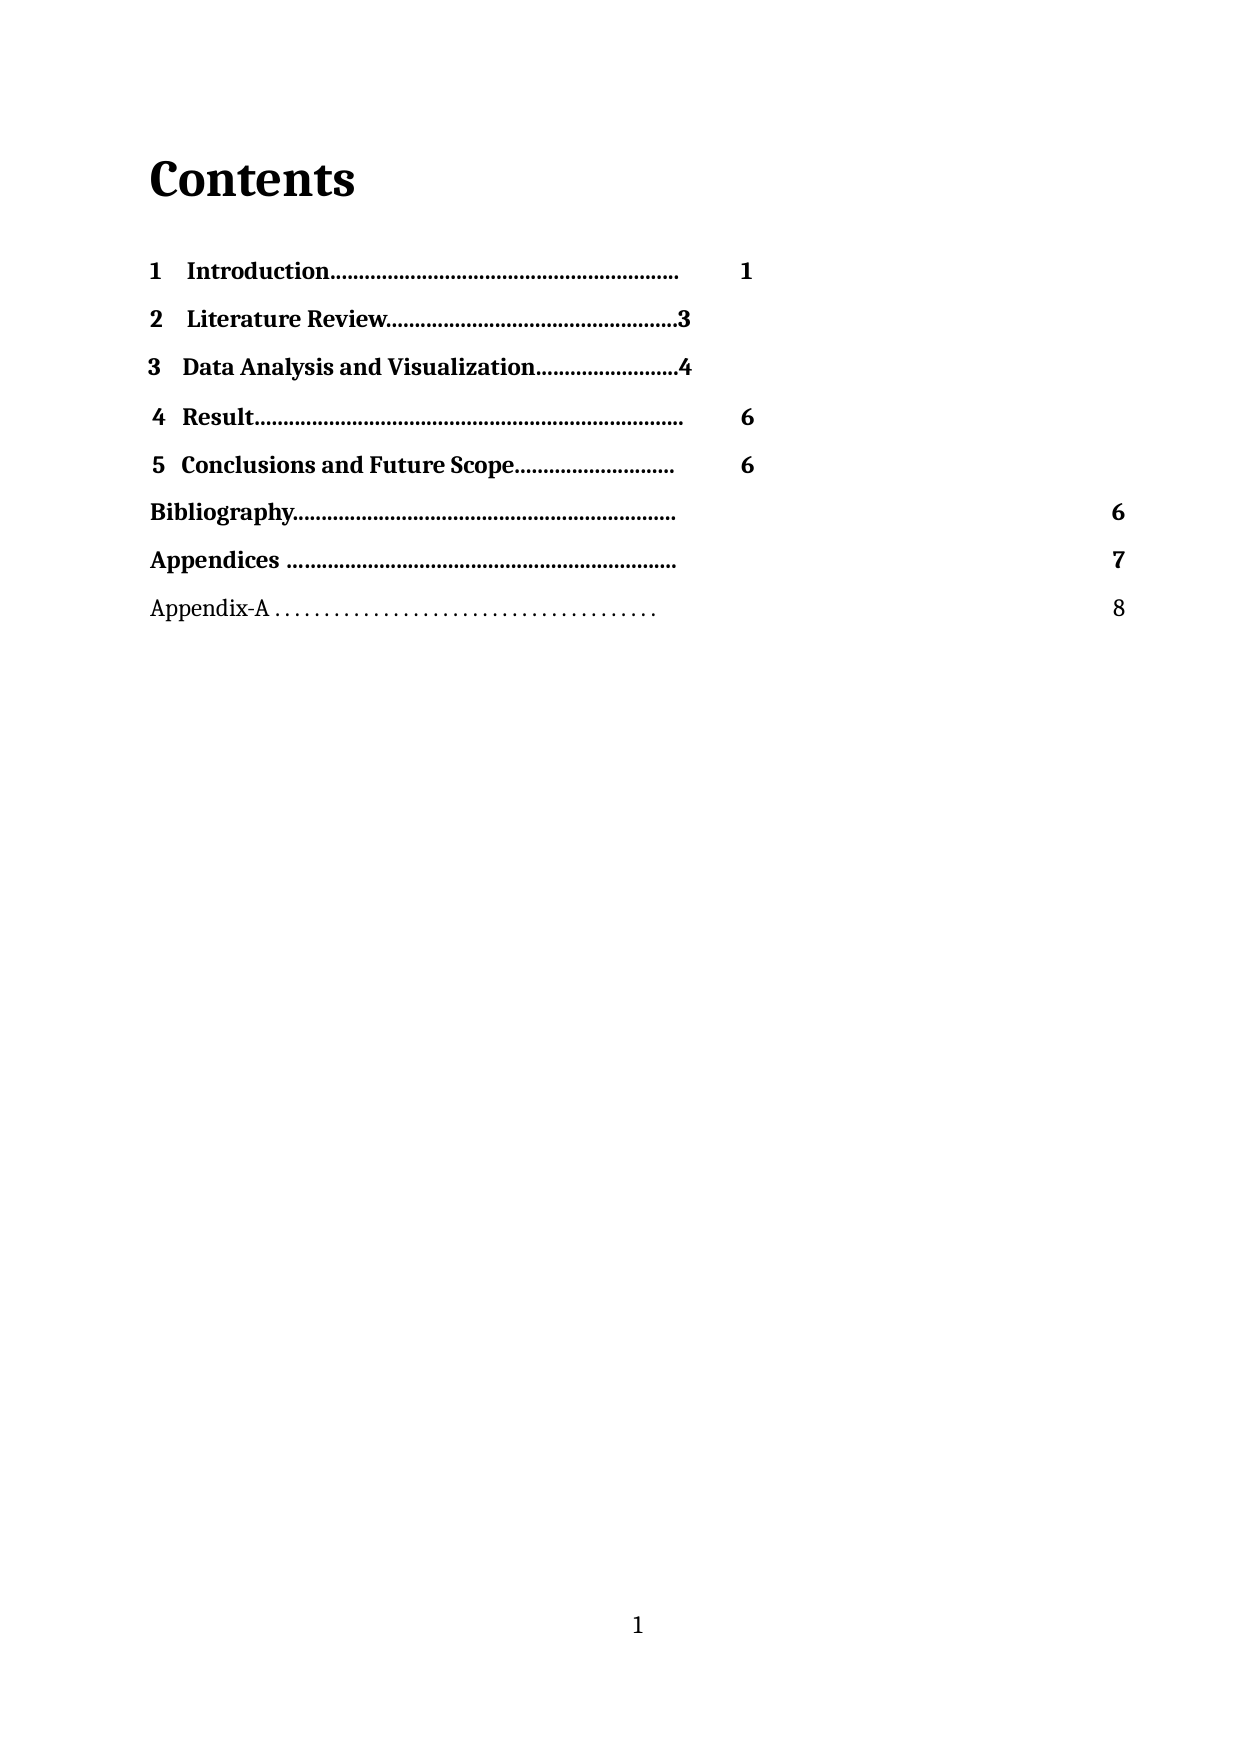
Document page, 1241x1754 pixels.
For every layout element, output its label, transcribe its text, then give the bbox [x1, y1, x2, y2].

subtitle Contents [149, 150, 1125, 210]
text 4 Result........................................................................... 6 [113, 403, 1125, 432]
list Literature Review...................................................3 [163, 305, 1125, 334]
text Bibliography................................................................... 6 [150, 498, 1125, 527]
text Appendix-A . . . . . . . . . . . . . . . . . . . . . . . . . . . . . . . . . . . . . . . 8 [150, 594, 1125, 622]
text 5 Conclusions and Future Scope............................ 6 [113, 451, 1125, 479]
text 3 Data Analysis and Visualization.........................4 [113, 353, 1125, 381]
text Appendices …................................................................. 7 [150, 546, 1125, 575]
list Introduction............................................................. 1 [161, 257, 1125, 286]
